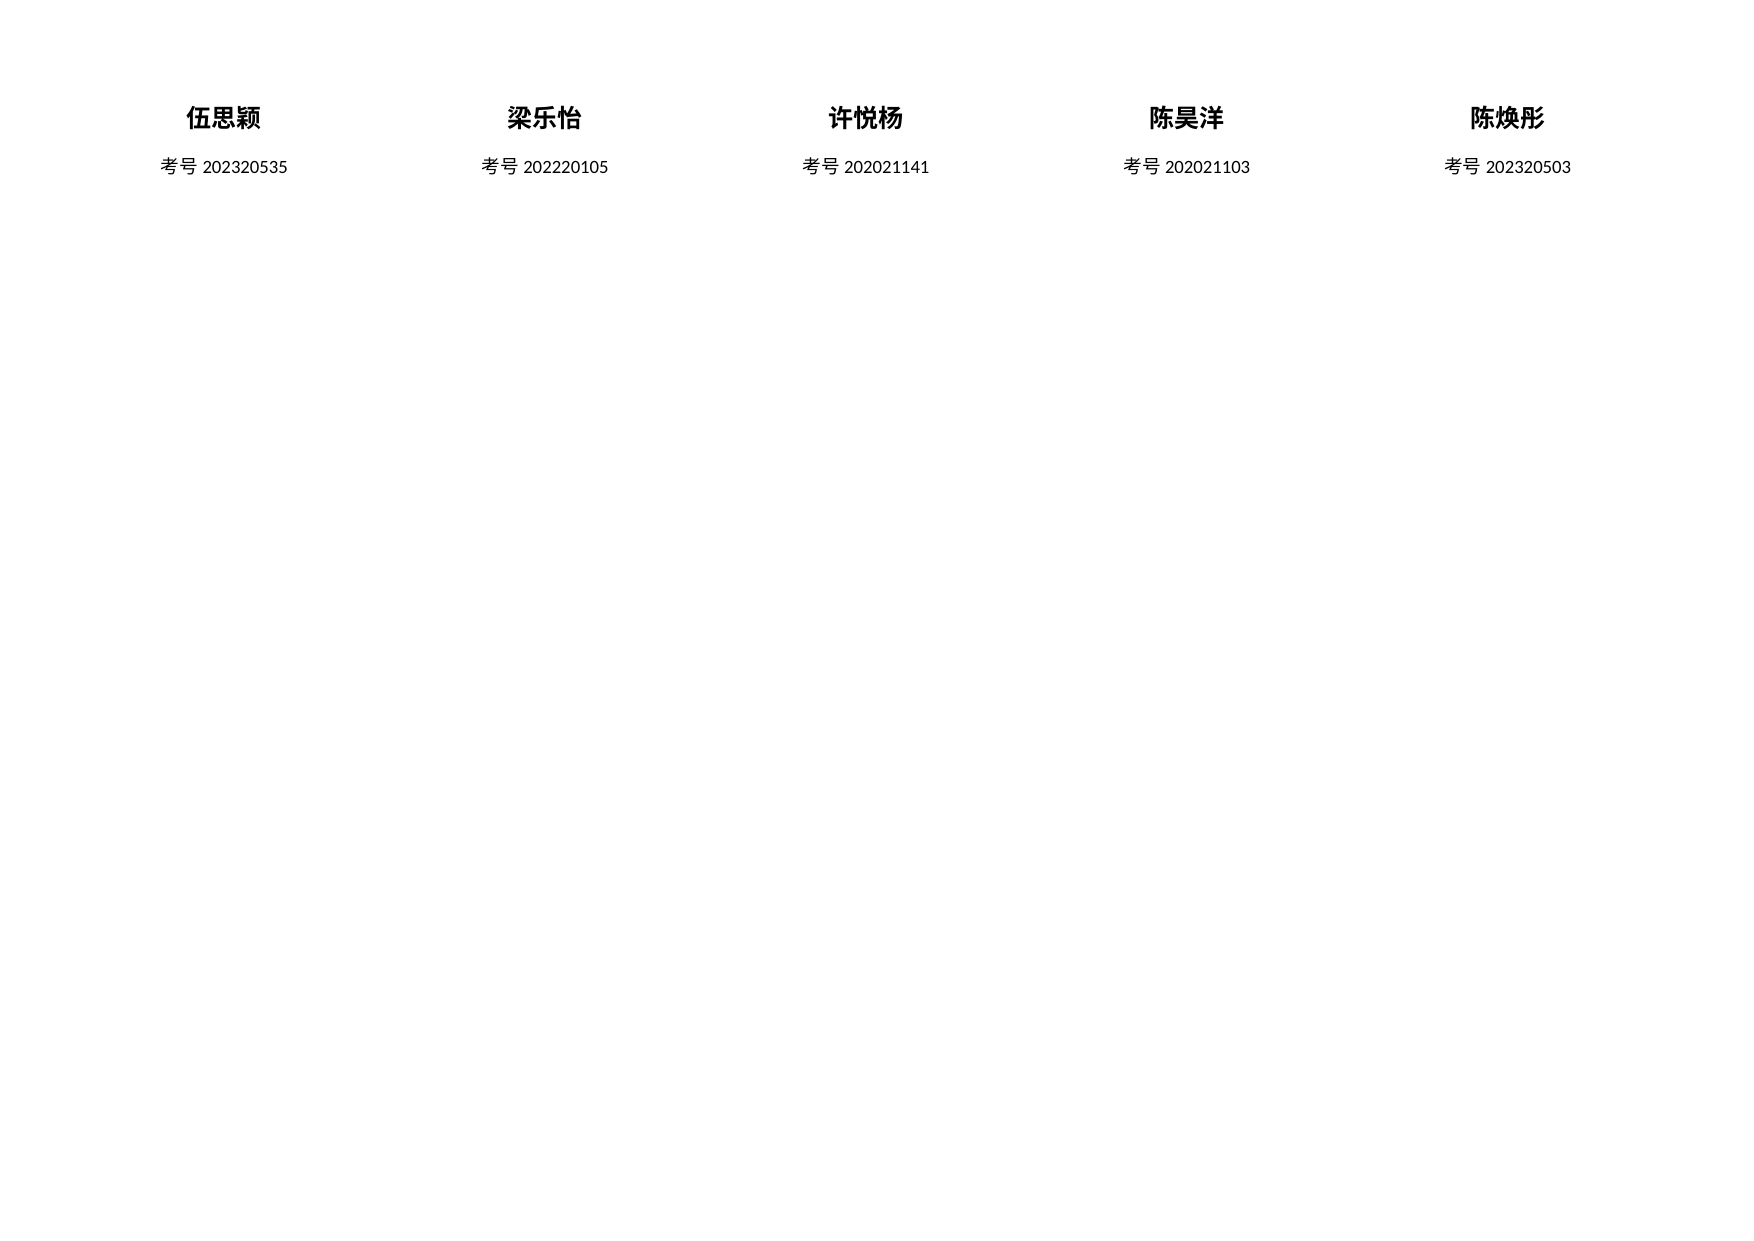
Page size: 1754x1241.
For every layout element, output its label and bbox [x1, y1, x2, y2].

table_cell [705, 84, 1026, 214]
table_cell [1026, 84, 1347, 214]
table_cell [1347, 84, 1668, 214]
table_cell [64, 84, 384, 214]
table_cell [385, 84, 705, 214]
